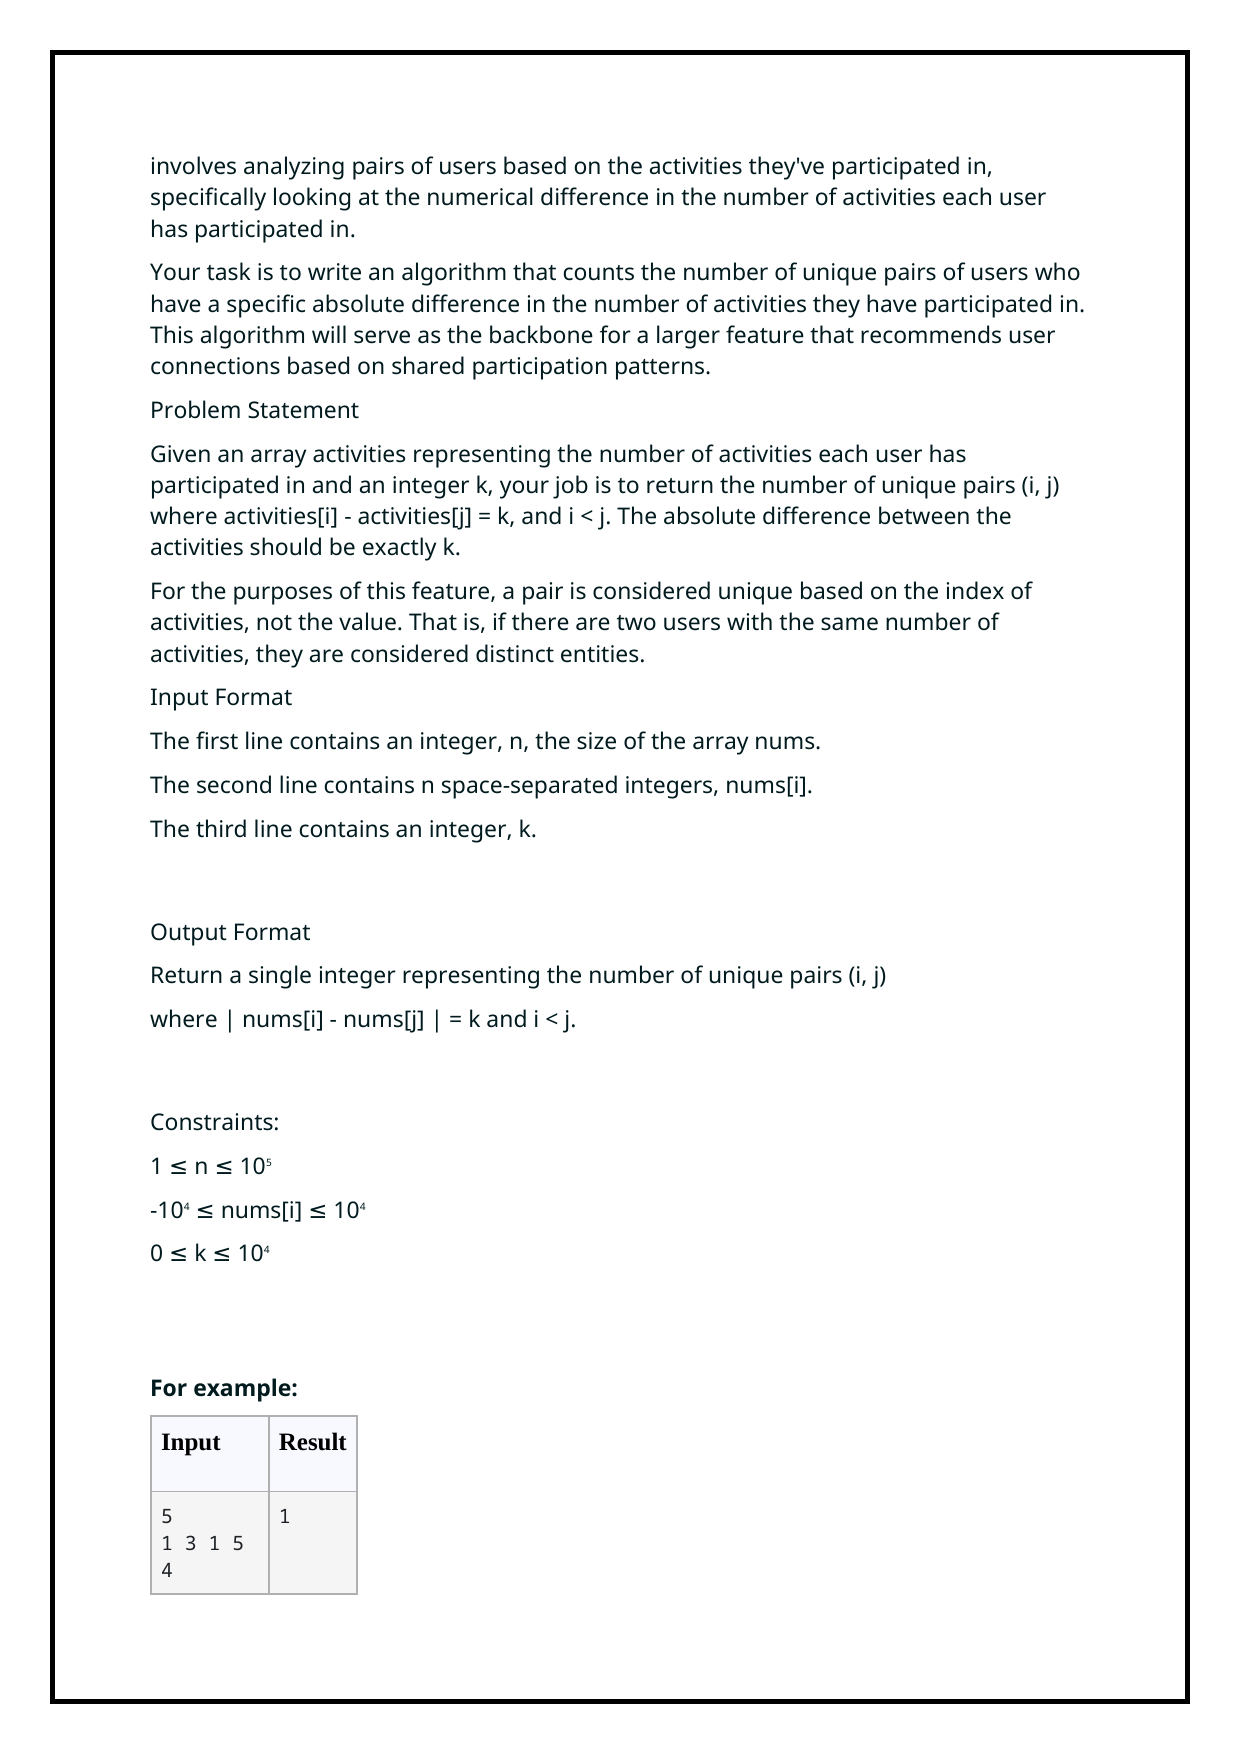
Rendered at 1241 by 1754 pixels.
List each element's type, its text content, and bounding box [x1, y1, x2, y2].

text Output Format [150, 916, 1090, 947]
text Problem Statement [150, 394, 1090, 425]
table_cell 5 1 3 1 5 4 0 [152, 1492, 268, 1593]
text Return a single integer representing the number of unique pairs (i, j) [150, 959, 1090, 991]
text The first line contains an integer, n, the size of the array nums. [150, 725, 1090, 756]
text Constraints: [150, 1106, 1090, 1137]
text Given an array activities representing the number of activities each user has participated in and an integer k, your job is to return the number of unique pairs (i, j) where activities[i] - activities[j] = k, and i < j. The absolute difference between the activities should be exactly k. [150, 437, 1090, 562]
text 1 ≤ n ≤ 105 [150, 1150, 1090, 1181]
text 0 ≤ k ≤ 104 [150, 1237, 1090, 1268]
table_cell 1 [270, 1492, 356, 1593]
text The third line contains an integer, k. [150, 812, 1090, 844]
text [150, 150, 1090, 244]
text The second line contains n space-separated integers, nums[i]. [150, 769, 1090, 800]
text where | nums[i] - nums[j] | = k and i < j. [150, 1003, 1090, 1034]
text -104 ≤ nums[i] ≤ 104 [150, 1193, 1090, 1225]
text For example: [150, 1372, 1090, 1403]
table_header Input [152, 1417, 268, 1491]
text Your task is to write an algorithm that counts the number of unique pairs of users who have a specific absolute difference in the number of activities they have participated in. This algorithm will serve as the backbone for a larger feature that recommends user connections based on shared participation patterns. [150, 256, 1090, 381]
text Input Format [150, 681, 1090, 712]
text For the purposes of this feature, a pair is considered unique based on the index of activities, not the value. That is, if there are two users with the same number of activities, they are considered distinct entities. [150, 575, 1090, 669]
table_header Result [270, 1417, 356, 1491]
